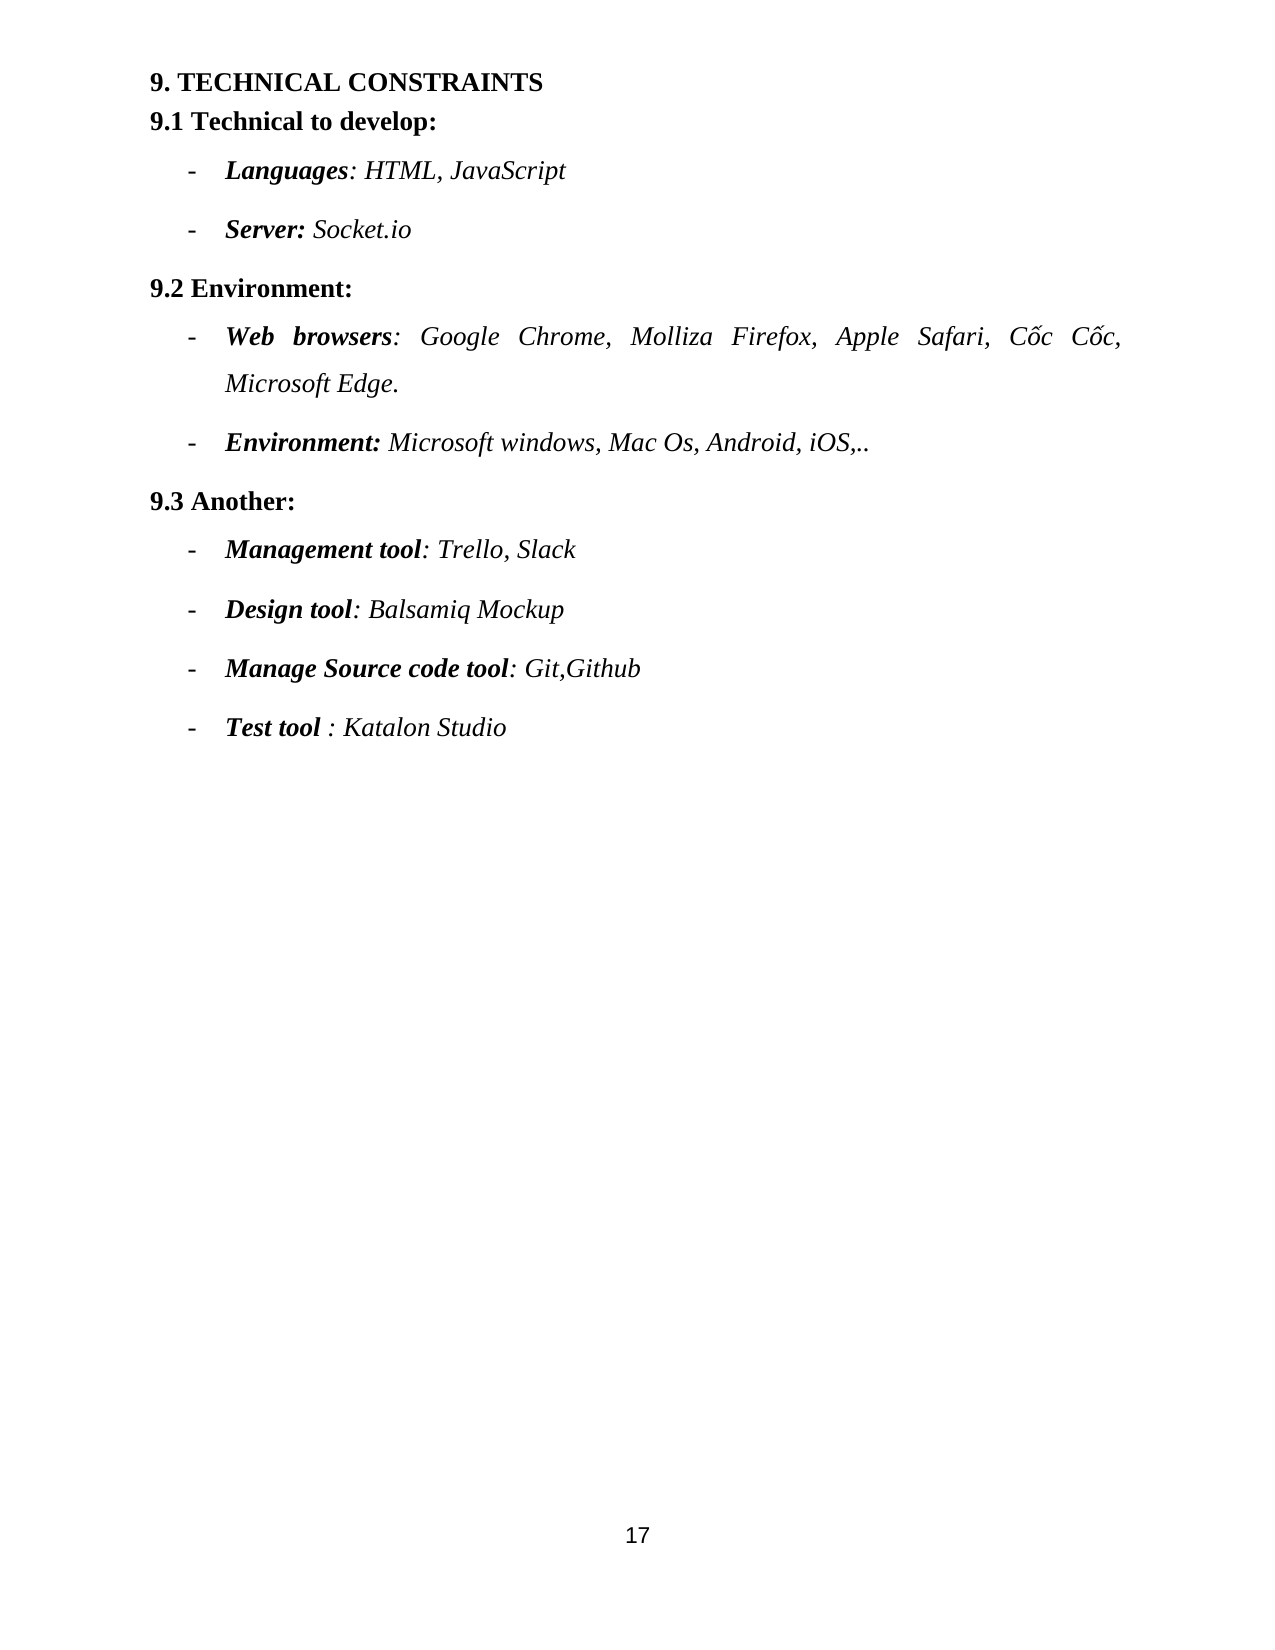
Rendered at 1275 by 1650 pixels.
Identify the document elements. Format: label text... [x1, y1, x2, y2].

list Manage Source code tool: Git,Github [187, 652, 1125, 683]
subtitle 9.1 Technical to develop: [150, 106, 1125, 137]
list Web browsers: Google Chrome, Molliza Firefox, Apple Safari, Cốc Cốc, Microsoft Edge. [187, 320, 1125, 398]
list Server: Socket.io [187, 213, 1125, 244]
list Languages: HTML, JavaScript [187, 154, 1125, 185]
list Design tool: Balsamiq Mockup [187, 593, 1125, 624]
list Management tool: Trello, Slack [187, 533, 1125, 565]
list Environment: Microsoft windows, Mac Os, Android, iOS,.. [187, 426, 1125, 457]
subtitle 9.3 Another: [150, 485, 1125, 516]
subtitle 9.2 Environment: [150, 272, 1125, 303]
subtitle 9. TECHNICAL CONSTRAINTS [150, 66, 1125, 97]
list Test tool : Katalon Studio [187, 711, 1125, 742]
